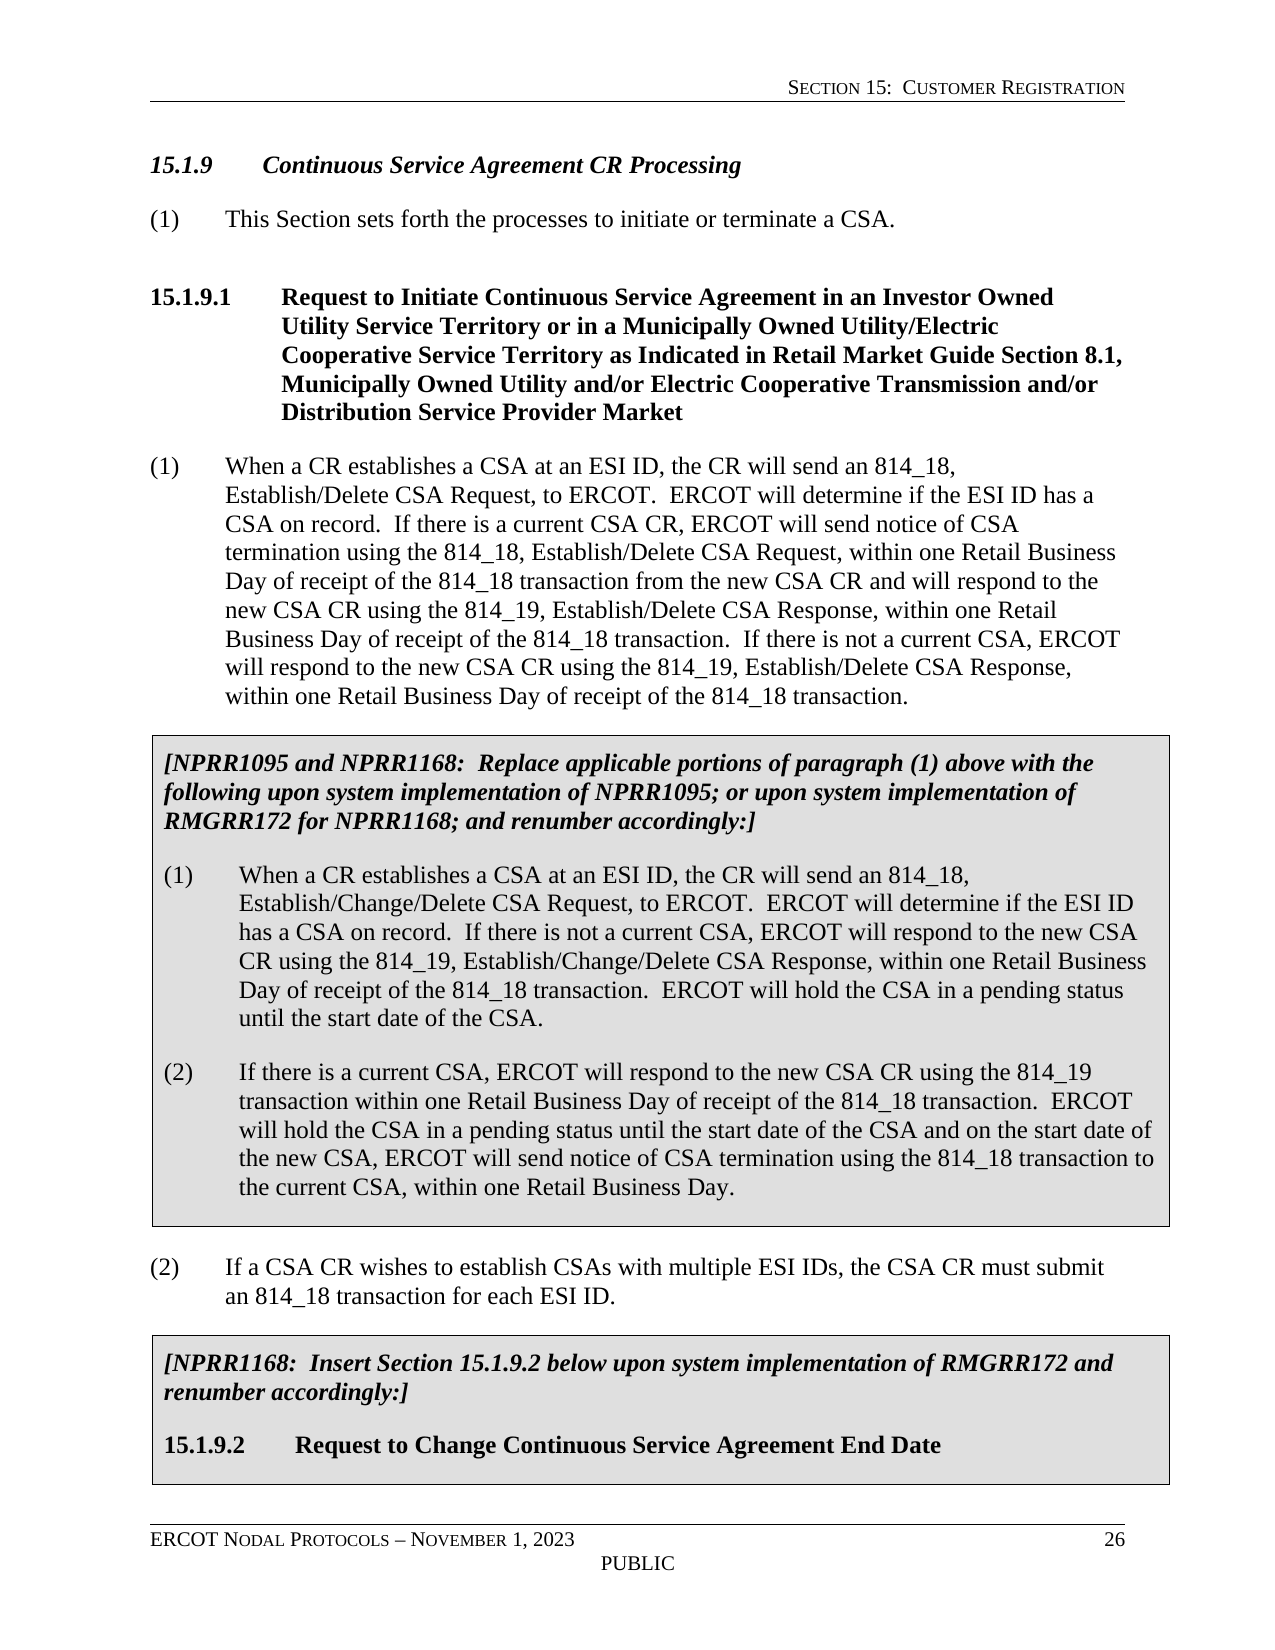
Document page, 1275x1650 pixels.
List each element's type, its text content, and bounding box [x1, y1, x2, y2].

text (1) This Section sets forth the processes to initiate or terminate a CSA. [150, 204, 1125, 232]
text 15.1.9 Continuous Service Agreement CR Processing [150, 150, 1125, 179]
text (2) If a CSA CR wishes to establish CSAs with multiple ESI IDs, the CSA CR must submit an 814_18 transaction for each ESI ID. [150, 1252, 1125, 1309]
table_header [NPRR1095 and NPRR1168: Replace applicable portions of paragraph (1) above with the following upon system implementation of NPRR1095; or upon system implementation of RMGRR172 for NPRR1168; and renumber accordingly:] (1) When a CR establishes a CSA at an ESI ID, the CR will send an 814_18, Establish/Change/Delete CSA Request, to ERCOT. ERCOT will determine if the ESI ID has a CSA on record. If there is not a current CSA, ERCOT will respond to the new CSA CR using the 814_19, Establish/Change/Delete CSA Response, within one Retail Business Day of receipt of the 814_18 transaction. ERCOT will hold the CSA in a pending status until the start date of the CSA. (2) If there is a current CSA, ERCOT will respond to the new CSA CR using the 814_19 transaction within one Retail Business Day of receipt of the 814_18 transaction. ERCOT will hold the CSA in a pending status until the start date of the CSA and on the start date of the new CSA, ERCOT will send notice of CSA termination using the 814_18 transaction to the current CSA, within one Retail Business Day. [153, 736, 1169, 1226]
text 15.1.9.1 Request to Initiate Continuous Service Agreement in an Investor Owned Utility Service Territory or in a Municipally Owned Utility/Electric Cooperative Service Territory as Indicated in Retail Market Guide Section 8.1, Municipally Owned Utility and/or Electric Cooperative Transmission and/or Distribution Service Provider Market [150, 282, 1125, 426]
text (1) When a CR establishes a CSA at an ESI ID, the CR will send an 814_18, Establish/Delete CSA Request, to ERCOT. ERCOT will determine if the ESI ID has a CSA on record. If there is a current CSA CR, ERCOT will send notice of CSA termination using the 814_18, Establish/Delete CSA Request, within one Retail Business Day of receipt of the 814_18 transaction from the new CSA CR and will respond to the new CSA CR using the 814_19, Establish/Delete CSA Response, within one Retail Business Day of receipt of the 814_18 transaction. If there is not a current CSA, ERCOT will respond to the new CSA CR using the 814_19, Establish/Delete CSA Response, within one Retail Business Day of receipt of the 814_18 transaction. [150, 451, 1125, 710]
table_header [153, 1336, 1169, 1484]
